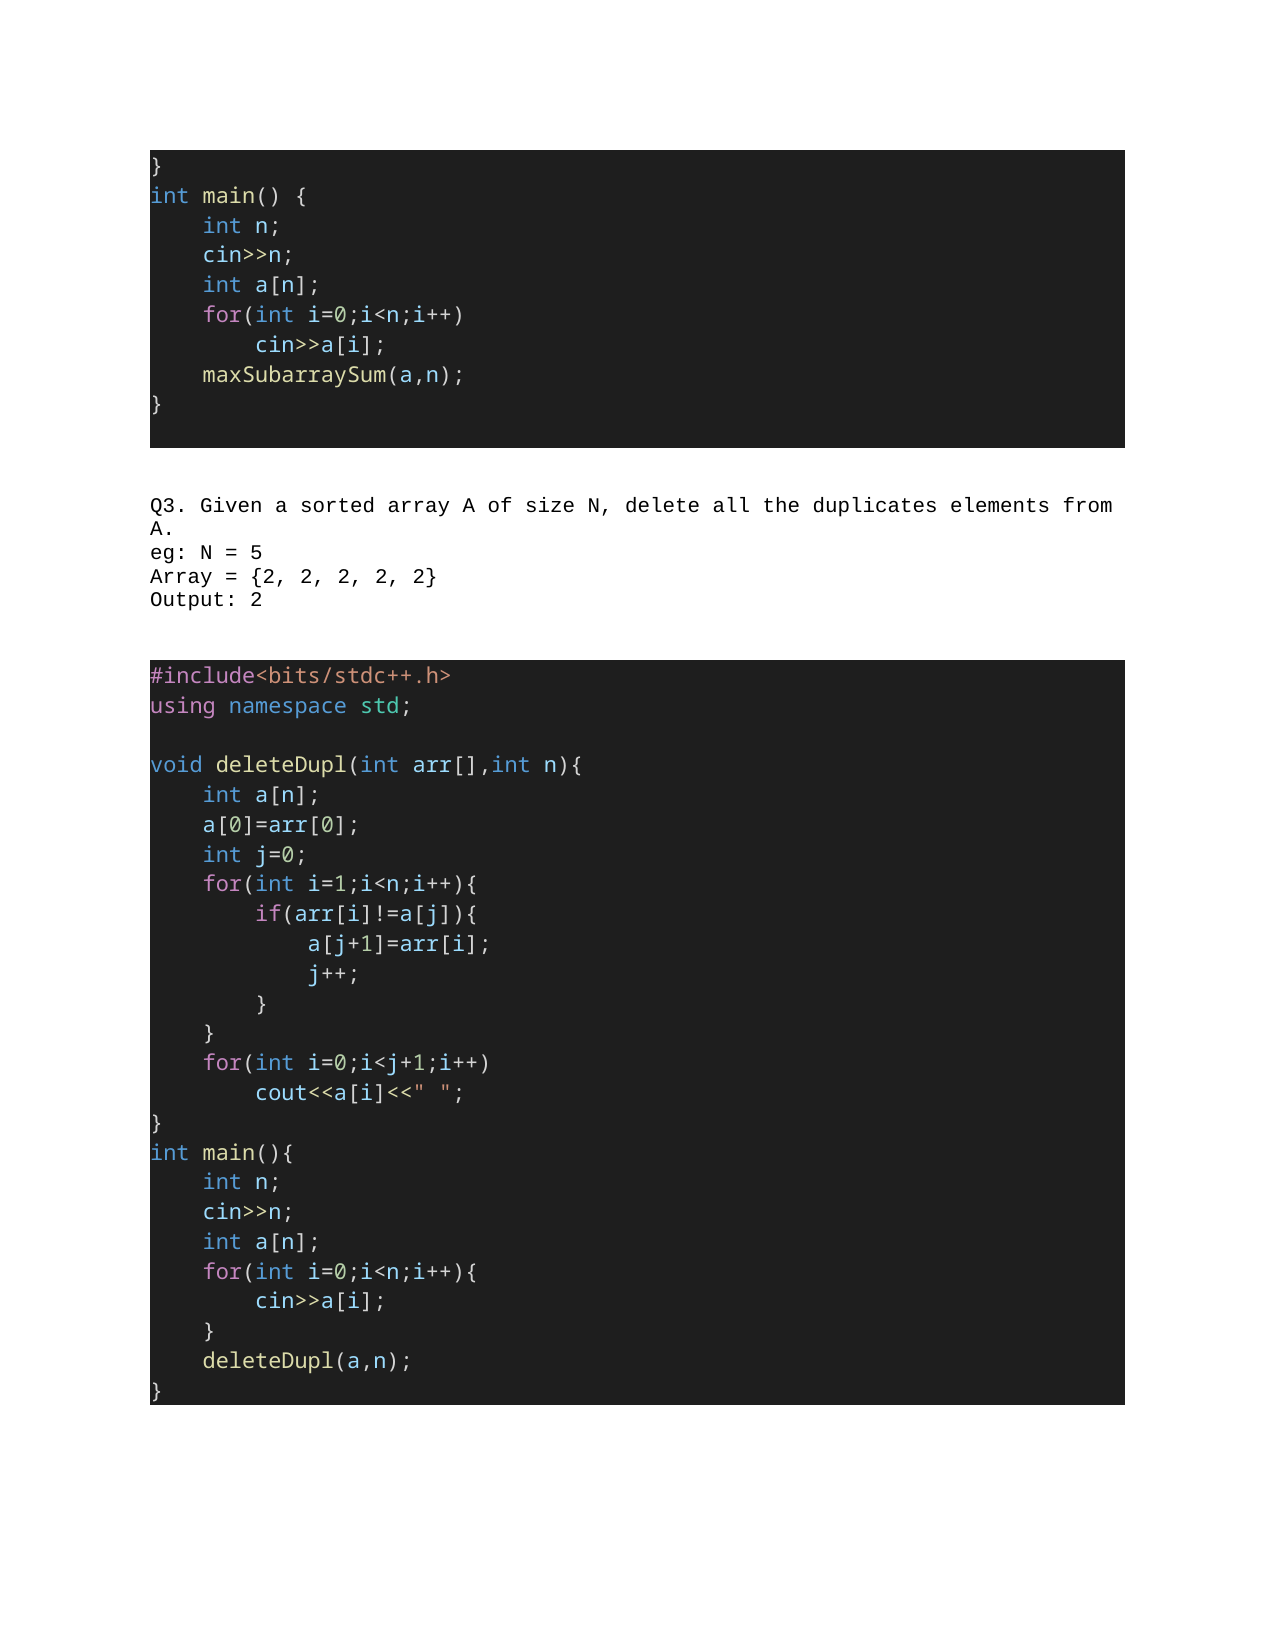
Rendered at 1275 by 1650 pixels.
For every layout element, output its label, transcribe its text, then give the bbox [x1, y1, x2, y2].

text } [150, 1107, 1125, 1137]
text } [150, 1017, 1125, 1047]
text a[j+1]=arr[i]; [150, 928, 1125, 958]
text j++; [150, 958, 1125, 988]
text deleteDupl(a,n); [150, 1345, 1125, 1375]
text } [150, 988, 1125, 1017]
text cout<<a[i]<<" "; [150, 1077, 1125, 1107]
text using namespace std; [150, 690, 1125, 719]
text } [150, 150, 1125, 180]
text cin>>a[i]; [150, 1286, 1125, 1315]
text } [150, 1375, 1125, 1405]
text int j=0; [150, 839, 1125, 868]
text Array = {2, 2, 2, 2, 2} [150, 566, 1125, 589]
text cin>>a[i]; [150, 329, 1125, 358]
text int a[n]; [150, 269, 1125, 299]
text maxSubarraySum(a,n); [150, 358, 1125, 388]
text #include<bits/stdc++.h> [150, 660, 1125, 690]
text cin>>n; [150, 239, 1125, 269]
text int n; [150, 209, 1125, 239]
text int a[n]; [150, 779, 1125, 809]
text int main(){ [150, 1137, 1125, 1166]
text } [150, 1315, 1125, 1345]
text for(int i=1;i<n;i++){ [150, 868, 1125, 898]
text eg: N = 5 [150, 542, 1125, 566]
text if(arr[i]!=a[j]){ [150, 898, 1125, 928]
text Output: 2 [150, 589, 1125, 613]
text void deleteDupl(int arr[],int n){ [150, 749, 1125, 779]
text for(int i=0;i<j+1;i++) [150, 1047, 1125, 1077]
text int a[n]; [150, 1226, 1125, 1256]
text for(int i=0;i<n;i++) [150, 299, 1125, 329]
text a[0]=arr[0]; [150, 809, 1125, 839]
text int n; [150, 1166, 1125, 1196]
text int main() { [150, 180, 1125, 209]
text Q3. Given a sorted array A of size N, delete all the duplicates elements from A. [150, 495, 1125, 542]
text } [150, 388, 1125, 418]
text cin>>n; [150, 1196, 1125, 1226]
text for(int i=0;i<n;i++){ [150, 1256, 1125, 1286]
